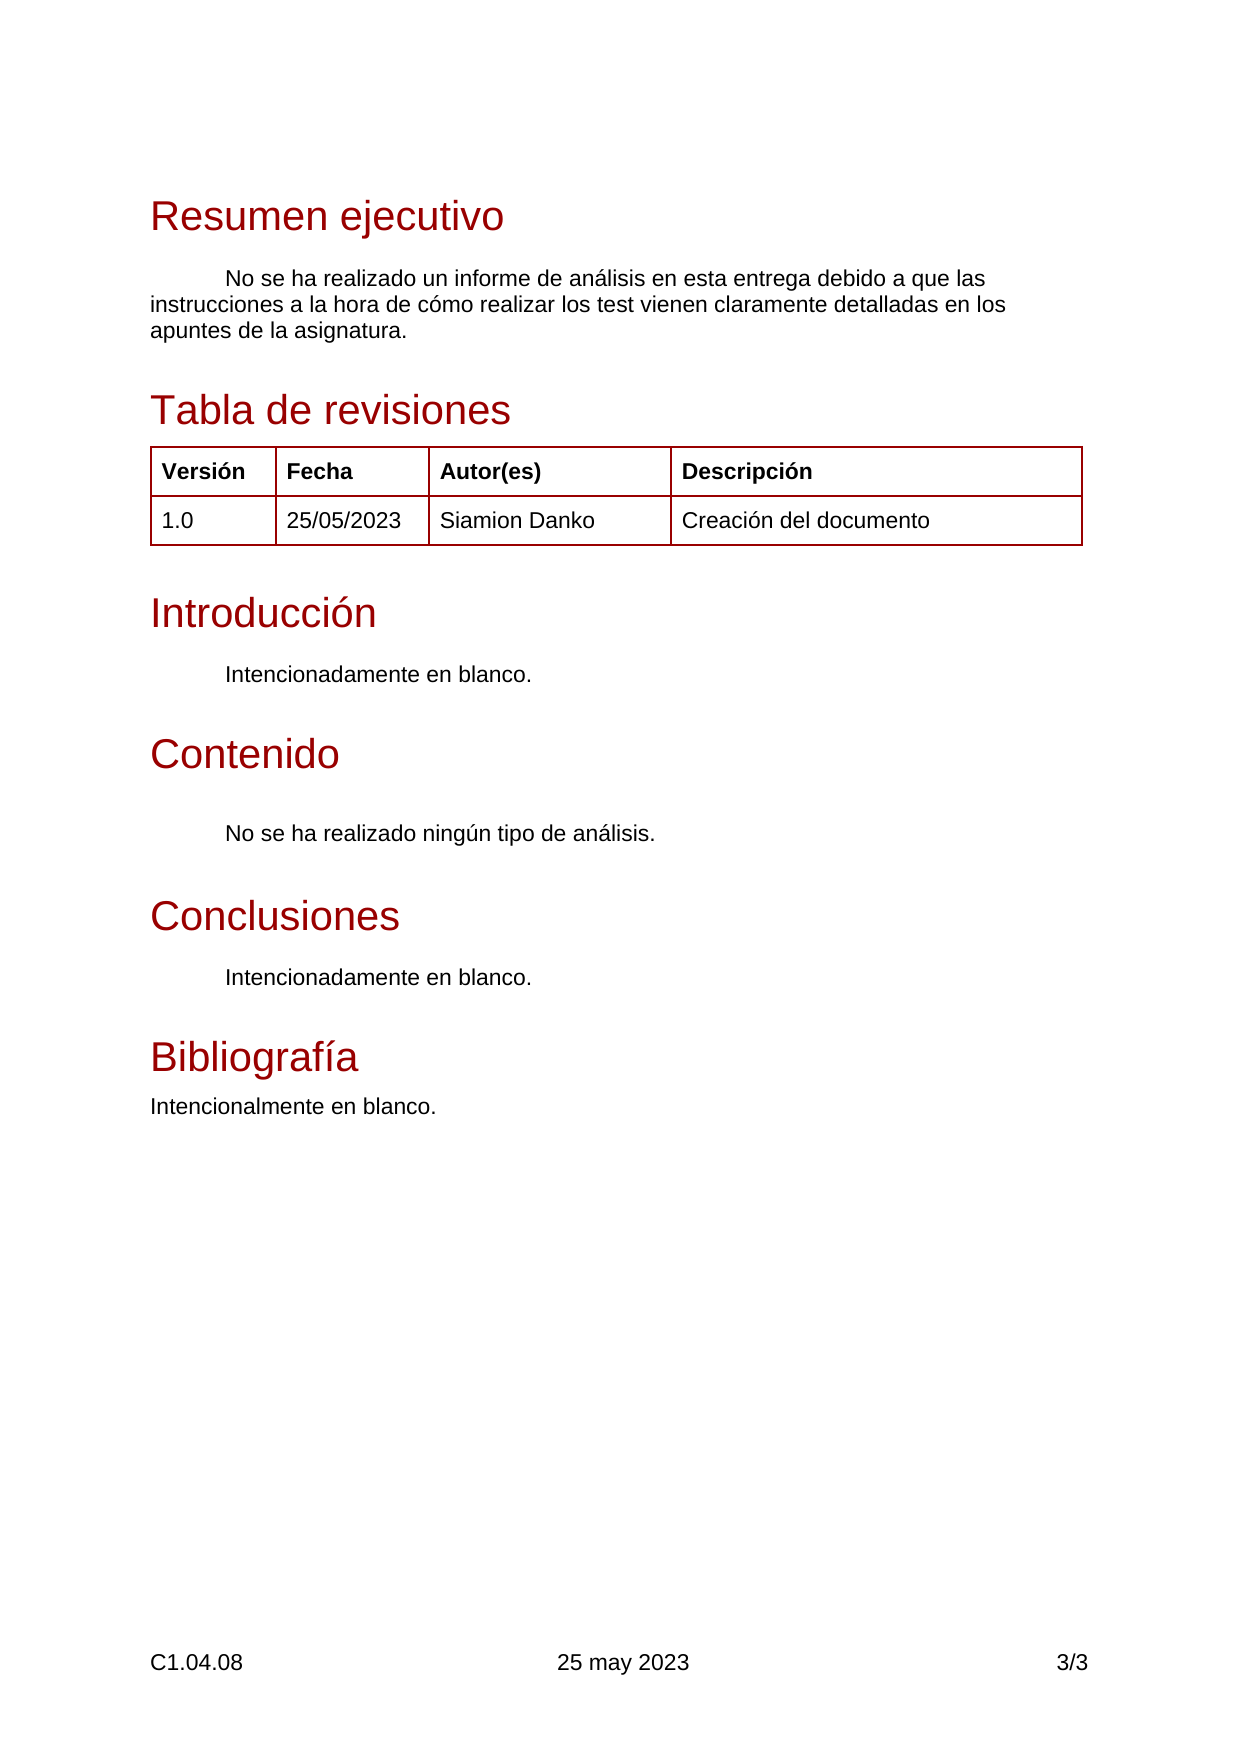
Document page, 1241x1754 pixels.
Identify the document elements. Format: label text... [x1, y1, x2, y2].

subtitle Introducción [150, 588, 1090, 636]
text Intencionadamente en blanco. [150, 661, 1090, 687]
text Intencionalmente en blanco. [150, 1093, 1090, 1119]
subtitle Conclusiones [150, 891, 1090, 939]
subtitle Bibliografía [150, 1032, 1090, 1080]
table_header Autor(es) [430, 448, 670, 495]
table_cell Creación del documento [672, 497, 1081, 544]
table_cell Siamion Danko [430, 497, 670, 544]
text No se ha realizado ningún tipo de análisis. [150, 819, 1090, 846]
text Intencionadamente en blanco. [150, 964, 1090, 991]
table_cell 1.0 [152, 497, 275, 544]
subtitle Tabla de revisiones [150, 385, 1090, 433]
table_cell 25/05/2023 [277, 497, 428, 544]
text No se ha realizado un informe de análisis en esta entrega debido a que las instrucciones a la hora de cómo realizar los test vienen claramente detalladas en los apuntes de la asignatura. [150, 264, 1090, 344]
subtitle Contenido [150, 729, 1090, 777]
table_header Fecha [277, 448, 428, 495]
table_header Versión [152, 448, 275, 495]
table_header Descripción [672, 448, 1081, 495]
subtitle Resumen ejecutivo [150, 192, 1090, 239]
